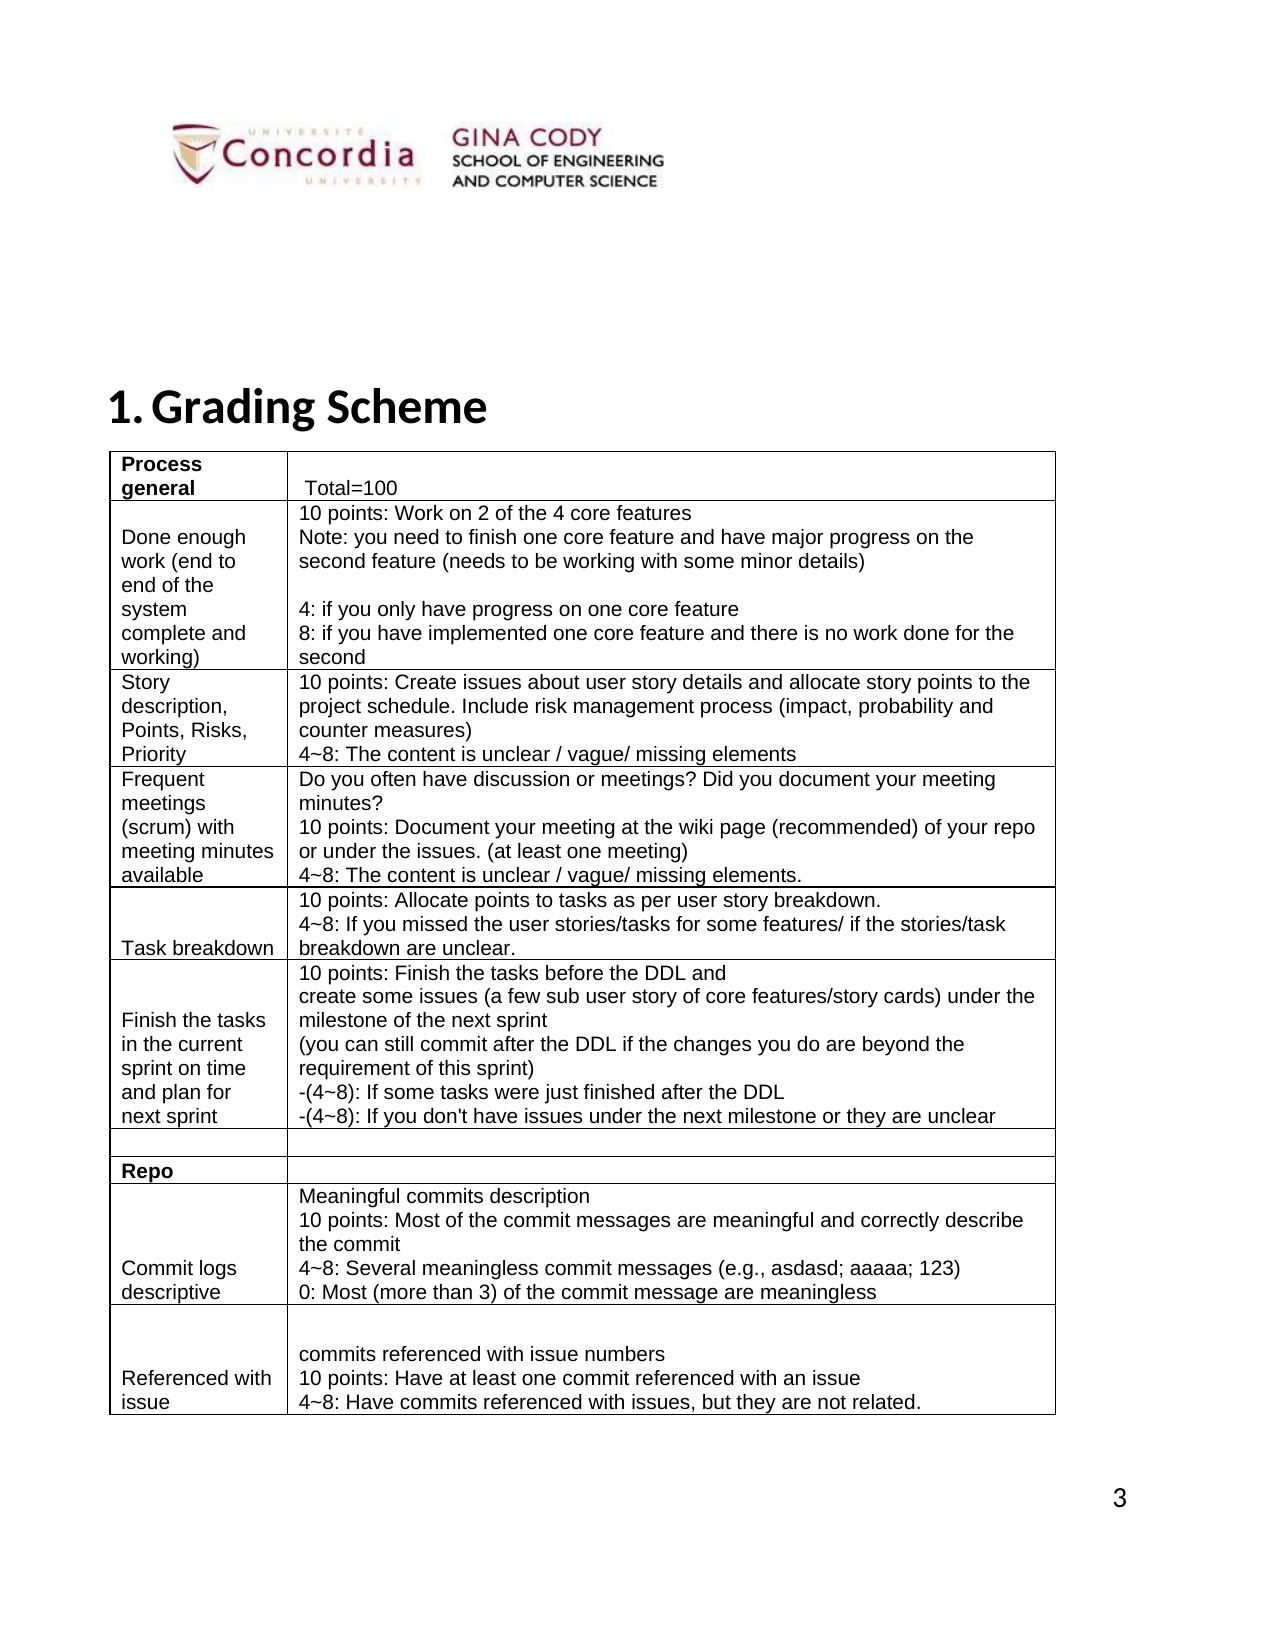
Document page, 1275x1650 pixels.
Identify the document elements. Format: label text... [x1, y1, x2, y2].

table_cell 10 points: Create issues about user story details and allocate story points to the project schedule. Include risk management process (impact, probability and counter measures) 4~8: The content is unclear / vague/ missing elements [288, 670, 1055, 766]
table_cell Task breakdown [111, 888, 287, 959]
table_cell [288, 1157, 1055, 1183]
table_cell Repo [111, 1157, 287, 1183]
table_cell Story description, Points, Risks, Priority [111, 670, 287, 766]
table_cell 10 points: Finish the tasks before the DDL and create some issues (a few sub user story of core features/story cards) under the milestone of the next sprint (you can still commit after the DDL if the changes you do are beyond the requirement of this sprint) -(4~8): If some tasks were just finished after the DDL -(4~8): If you don't have issues under the next milestone or they are unclear [288, 960, 1055, 1128]
table_cell Done enough work (end to end of the system complete and working) [111, 501, 287, 669]
table_header Process general [111, 452, 287, 500]
table_cell 10 points: Work on 2 of the 4 core features Note: you need to finish one core feature and have major progress on the second feature (needs to be working with some minor details) 4: if you only have progress on one core feature 8: if you have implemented one core feature and there is no work done for the second [288, 501, 1055, 669]
table_cell Commit logs descriptive [111, 1184, 287, 1304]
table_cell Frequent meetings (scrum) with meeting minutes available [111, 767, 287, 886]
table_header Total=100 [288, 452, 1055, 500]
table_cell commits referenced with issue numbers 10 points: Have at least one commit referenced with an issue 4~8: Have commits referenced with issues, but they are not related. [288, 1305, 1055, 1414]
table_cell Referenced with issue [111, 1305, 287, 1414]
table_cell 10 points: Allocate points to tasks as per user story breakdown. 4~8: If you missed the user stories/tasks for some features/ if the stories/task breakdown are unclear. [288, 888, 1055, 959]
table_cell Meaningful commits description 10 points: Most of the commit messages are meaningful and correctly describe the commit 4~8: Several meaningless commit messages (e.g., asdasd; aaaaa; 123) 0: Most (more than 3) of the commit message are meaningless [288, 1184, 1055, 1304]
picture [172, 122, 664, 188]
table_cell Do you often have discussion or meetings? Did you document your meeting minutes? 10 points: Document your meeting at the wiki page (recommended) of your repo or under the issues. (at least one meeting) 4~8: The content is unclear / vague/ missing elements. [288, 767, 1055, 886]
table_cell Finish the tasks in the current sprint on time and plan for next sprint [111, 960, 287, 1128]
table_cell [111, 1129, 287, 1156]
table_cell [288, 1129, 1055, 1156]
subtitle Grading Scheme [106, 375, 1126, 436]
